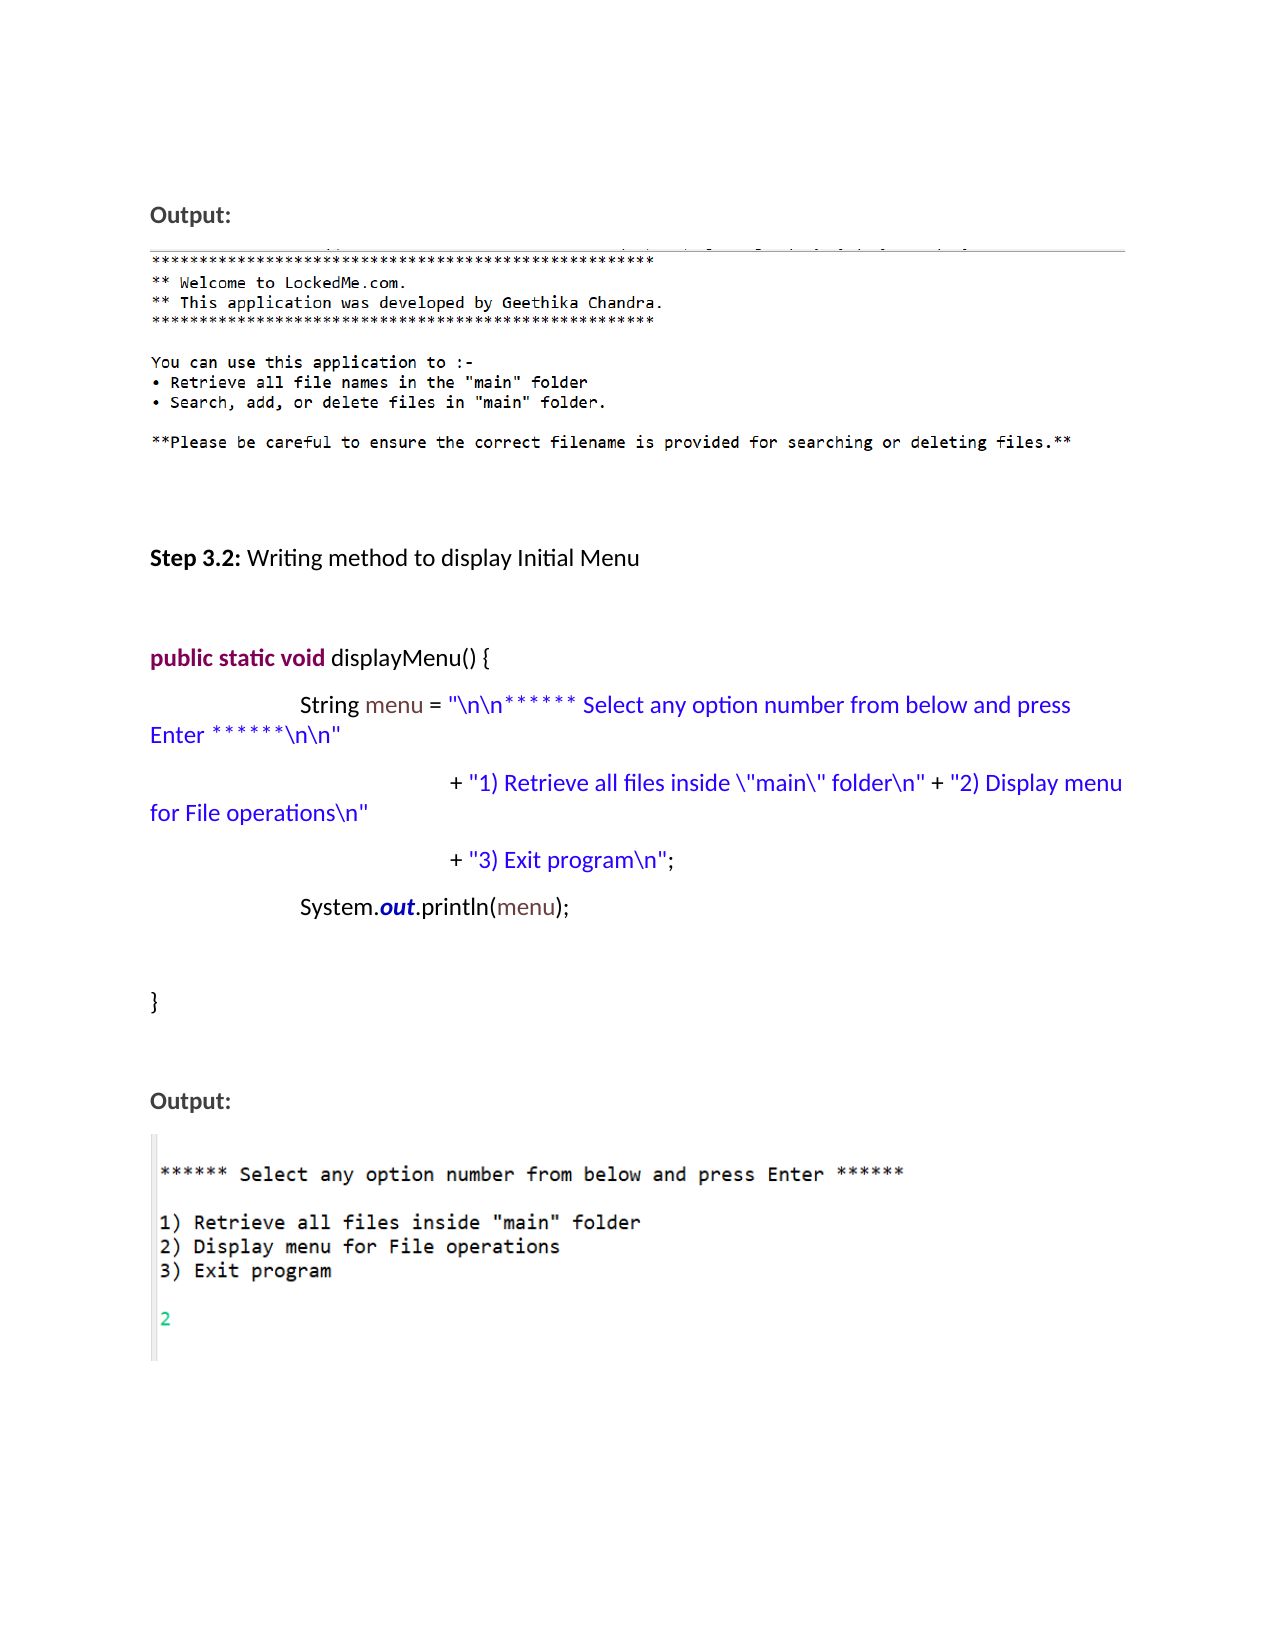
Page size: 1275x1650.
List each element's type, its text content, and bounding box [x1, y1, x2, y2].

text Step 3.2: Writing method to display Initial Menu [150, 543, 1125, 573]
text public static void displayMenu() { [150, 642, 1125, 672]
text System.out.println(menu); [150, 892, 1125, 922]
picture [150, 249, 1125, 475]
picture [150, 1134, 964, 1361]
text String menu = "\n\n****** Select any option number from below and press Enter ******\n\n" [150, 689, 1125, 750]
text } [150, 986, 1125, 1016]
text Output: [150, 199, 1125, 230]
text Output: [150, 1085, 1125, 1116]
text + "1) Retrieve all files inside \"main\" folder\n" + "2) Display menu for File operations\n" [150, 767, 1125, 828]
text + "3) Exit program\n"; [150, 844, 1125, 875]
